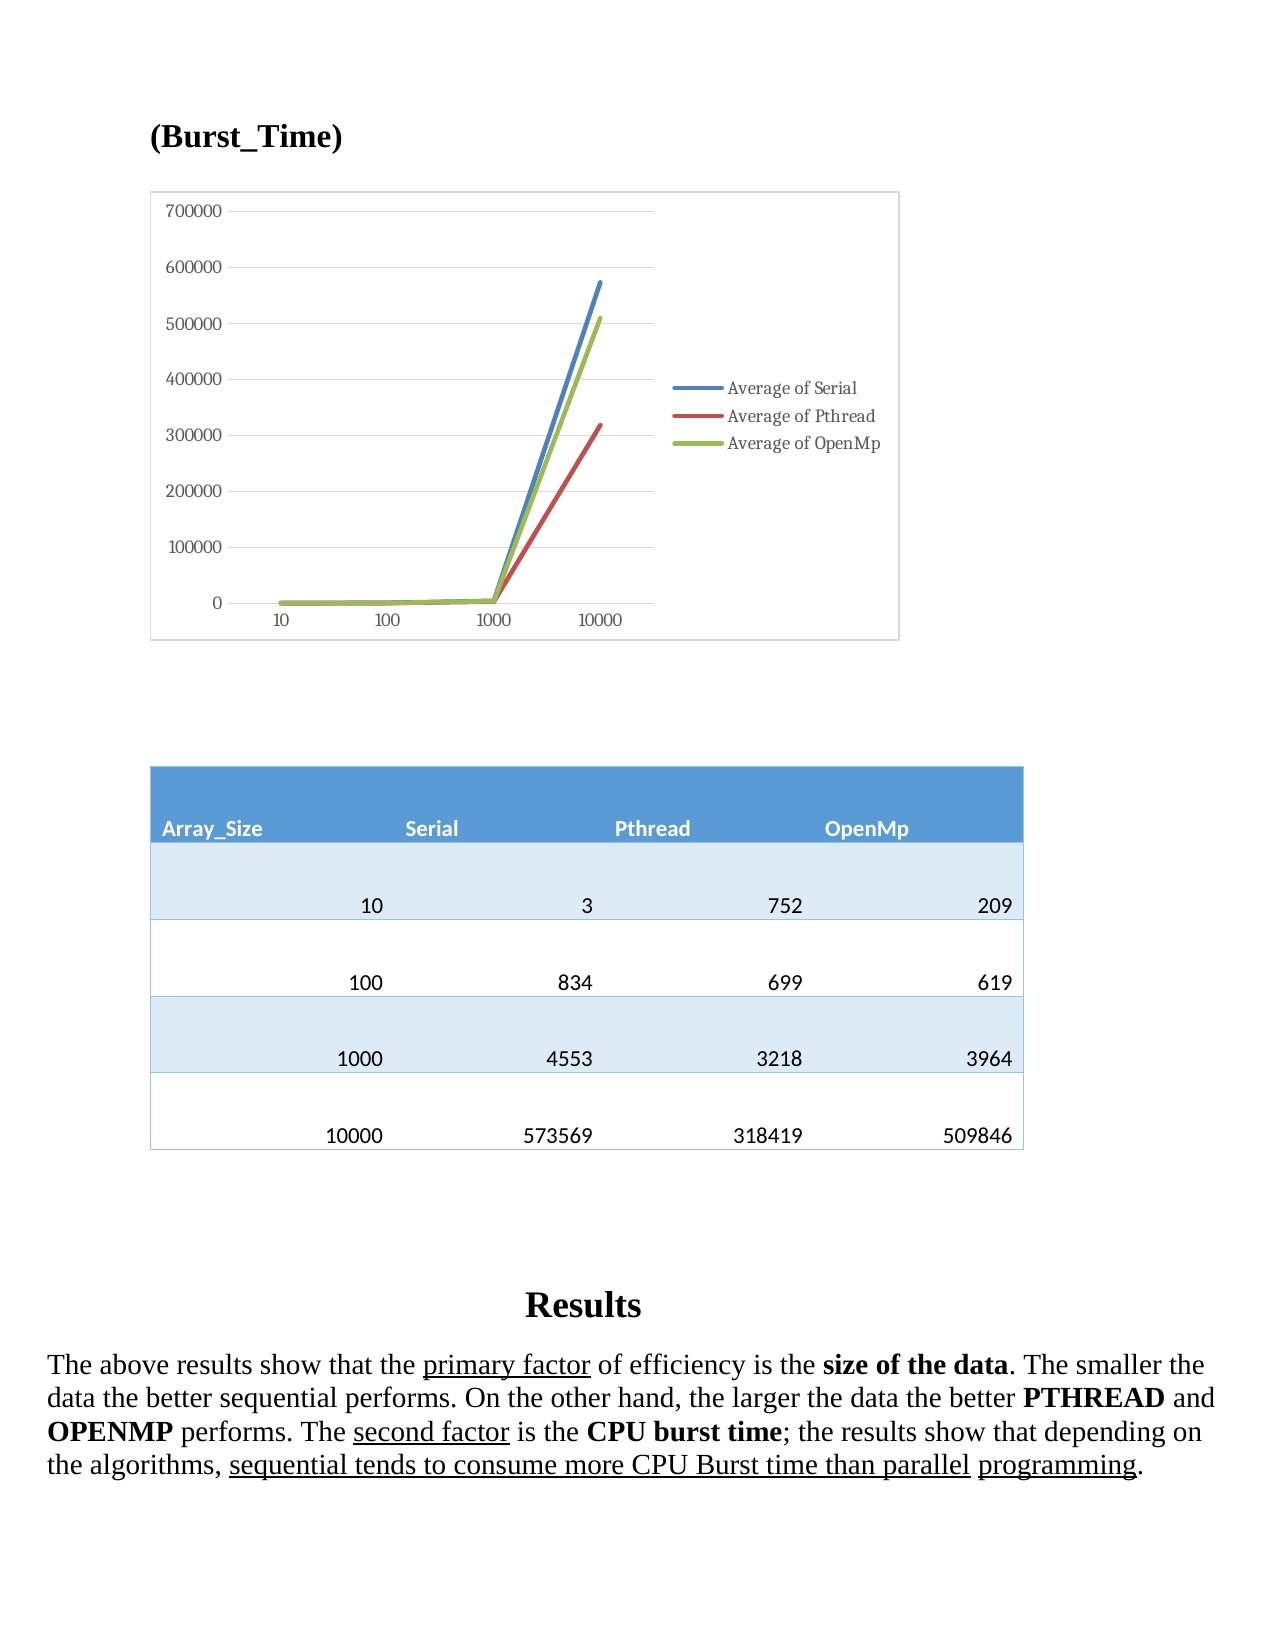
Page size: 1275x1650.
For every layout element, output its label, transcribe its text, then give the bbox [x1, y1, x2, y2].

table_cell 100 [151, 920, 394, 996]
text The above results show that the primary factor of efficiency is the size of the data. The smaller the [47, 1347, 1237, 1380]
table_header Serial [394, 767, 604, 842]
table_cell 752 [604, 843, 814, 919]
table_cell 509846 [814, 1073, 1023, 1149]
table_header Pthread [604, 767, 814, 842]
table_header Array_Size [151, 767, 394, 842]
table_cell 573569 [394, 1073, 604, 1149]
table_cell 699 [604, 920, 814, 996]
table_cell 3964 [814, 997, 1023, 1072]
text Results [450, 1282, 1237, 1325]
text OPENMP performs. The second factor is the CPU burst time; the results show that depending on [47, 1414, 1237, 1447]
table_cell 3 [394, 843, 604, 919]
table_cell 1000 [151, 997, 394, 1072]
table_cell 4553 [394, 997, 604, 1072]
table_cell 318419 [604, 1073, 814, 1149]
table_cell 3218 [604, 997, 814, 1072]
table_cell 834 [394, 920, 604, 996]
text (Burst_Time) [150, 117, 1125, 155]
table_cell 10 [151, 843, 394, 919]
table_cell 619 [814, 920, 1023, 996]
table_header OpenMp [814, 767, 1023, 842]
text the algorithms, sequential tends to consume more CPU Burst time than parallel programming. [47, 1447, 1237, 1481]
table_cell 10000 [151, 1073, 394, 1149]
table_cell 209 [814, 843, 1023, 919]
text data the better sequential performs. On the other hand, the larger the data the better PTHREAD and [47, 1380, 1237, 1414]
